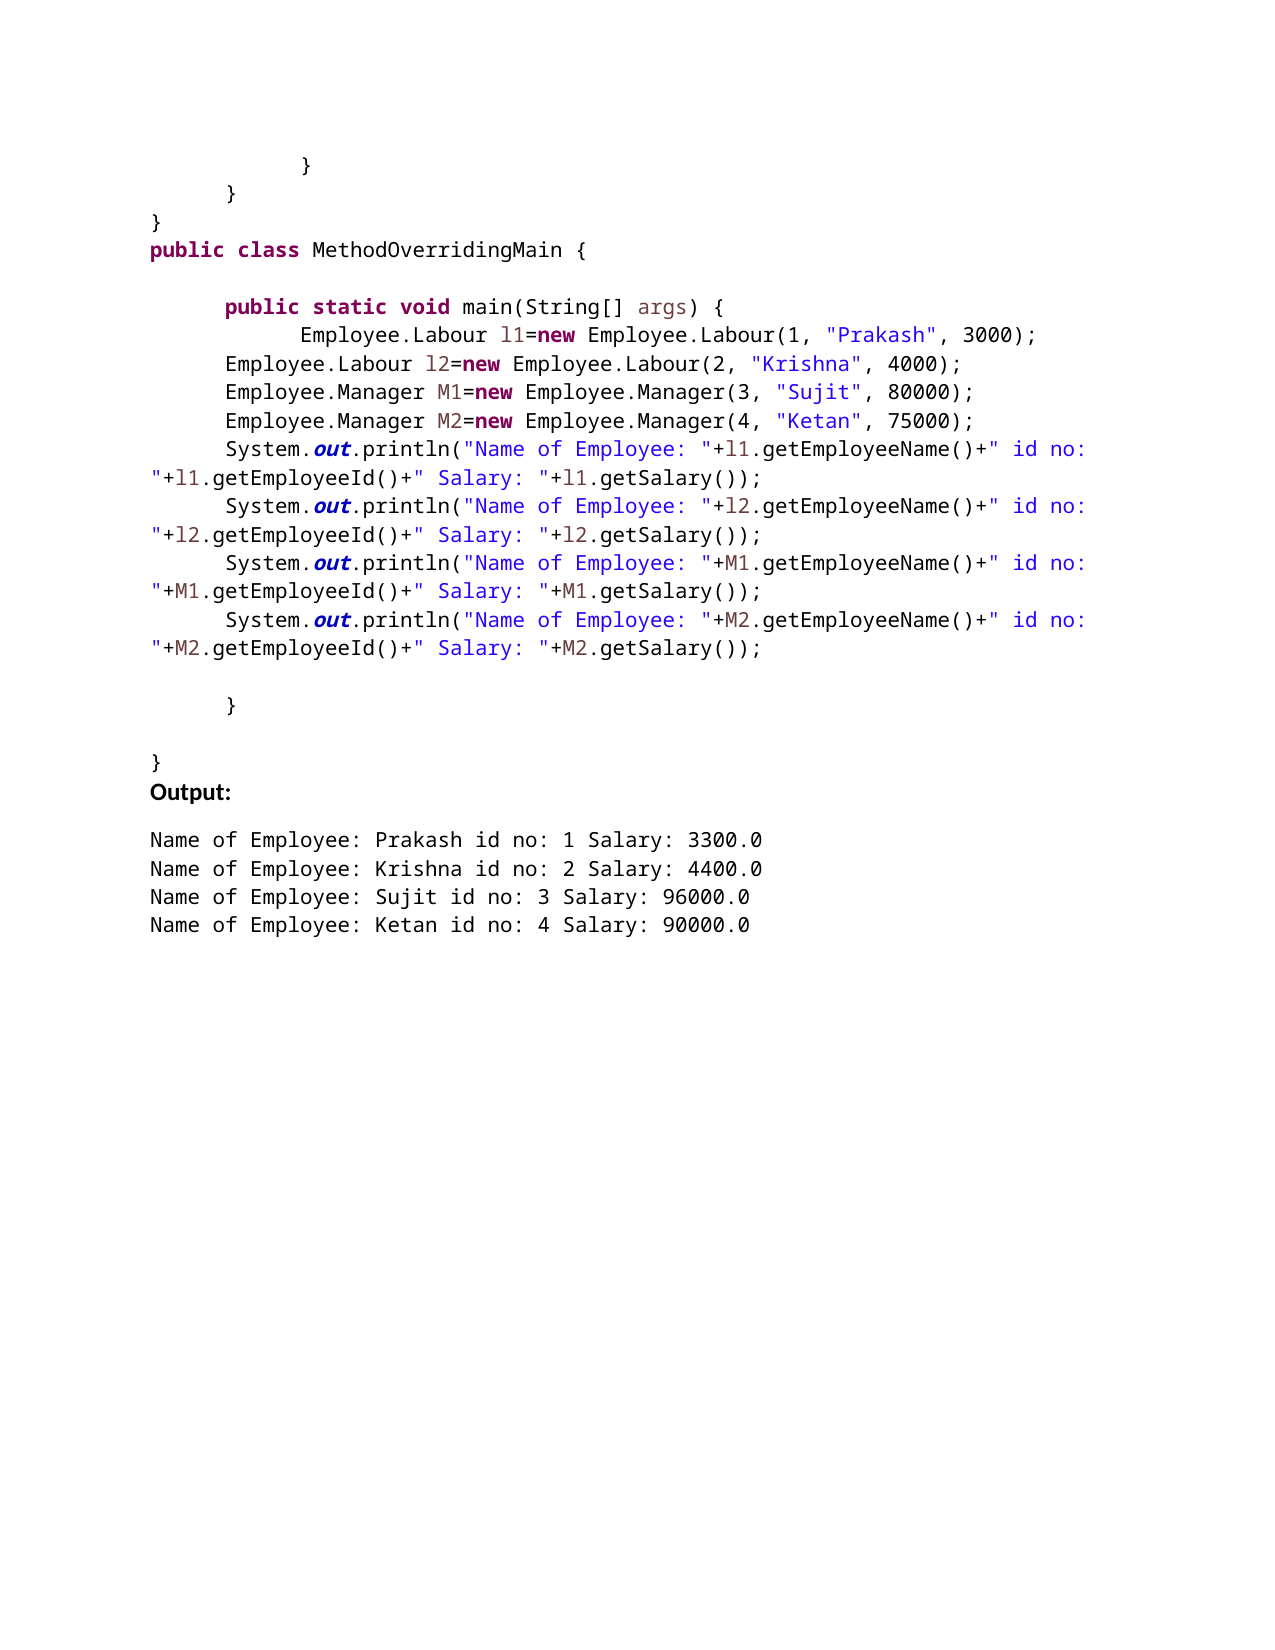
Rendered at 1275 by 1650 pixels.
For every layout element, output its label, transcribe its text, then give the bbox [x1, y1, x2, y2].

text } [150, 178, 1125, 207]
text public static void main(String[] args) { [150, 292, 1125, 321]
text System.out.println("Name of Employee: "+l2.getEmployeeName()+" id no: "+l2.getEmployeeId()+" Salary: "+l2.getSalary()); [150, 491, 1125, 548]
text Employee.Manager M2=new Employee.Manager(4, "Ketan", 75000); [150, 406, 1125, 434]
text System.out.println("Name of Employee: "+M1.getEmployeeName()+" id no: "+M1.getEmployeeId()+" Salary: "+M1.getSalary()); [150, 548, 1125, 605]
text Output: [150, 776, 1125, 806]
text Name of Employee: Sujit id no: 3 Salary: 96000.0 [150, 882, 1125, 911]
text System.out.println("Name of Employee: "+M2.getEmployeeName()+" id no: "+M2.getEmployeeId()+" Salary: "+M2.getSalary()); [150, 605, 1125, 662]
text System.out.println("Name of Employee: "+l1.getEmployeeName()+" id no: "+l1.getEmployeeId()+" Salary: "+l1.getSalary()); [150, 434, 1125, 491]
text } [150, 207, 1125, 235]
text Name of Employee: Ketan id no: 4 Salary: 90000.0 [150, 911, 1125, 939]
text Employee.Manager M1=new Employee.Manager(3, "Sujit", 80000); [150, 377, 1125, 406]
text } [150, 150, 1125, 178]
text } [150, 690, 1125, 719]
text Employee.Labour l1=new Employee.Labour(1, "Prakash", 3000); [150, 321, 1125, 349]
text public class MethodOverridingMain { [150, 235, 1125, 264]
text Employee.Labour l2=new Employee.Labour(2, "Krishna", 4000); [150, 349, 1125, 377]
text Name of Employee: Krishna id no: 2 Salary: 4400.0 [150, 854, 1125, 882]
text } [150, 747, 1125, 776]
text Name of Employee: Prakash id no: 1 Salary: 3300.0 [150, 825, 1125, 854]
